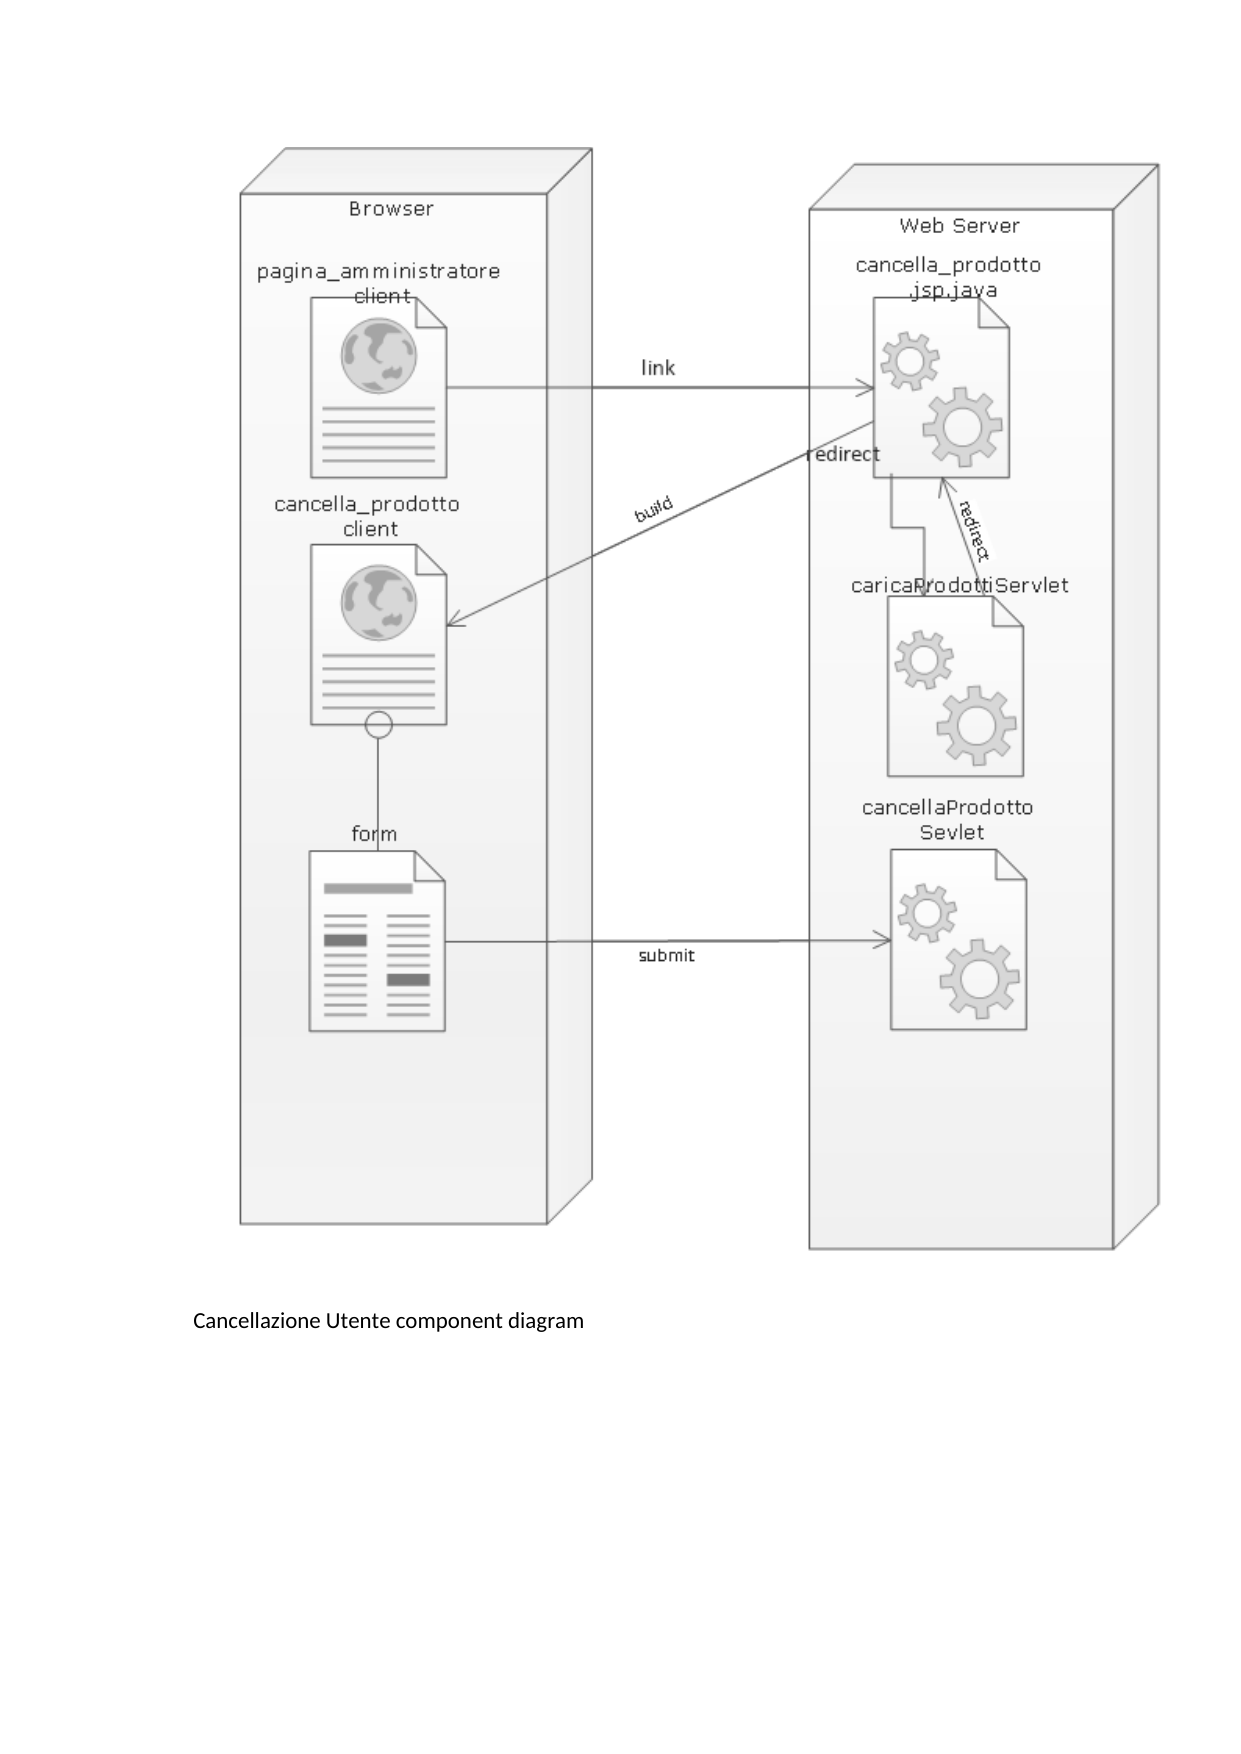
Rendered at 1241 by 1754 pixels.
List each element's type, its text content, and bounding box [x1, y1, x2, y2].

picture [193, 147, 1184, 1304]
list Cancellazione Utente component diagram [193, 1306, 1122, 1334]
